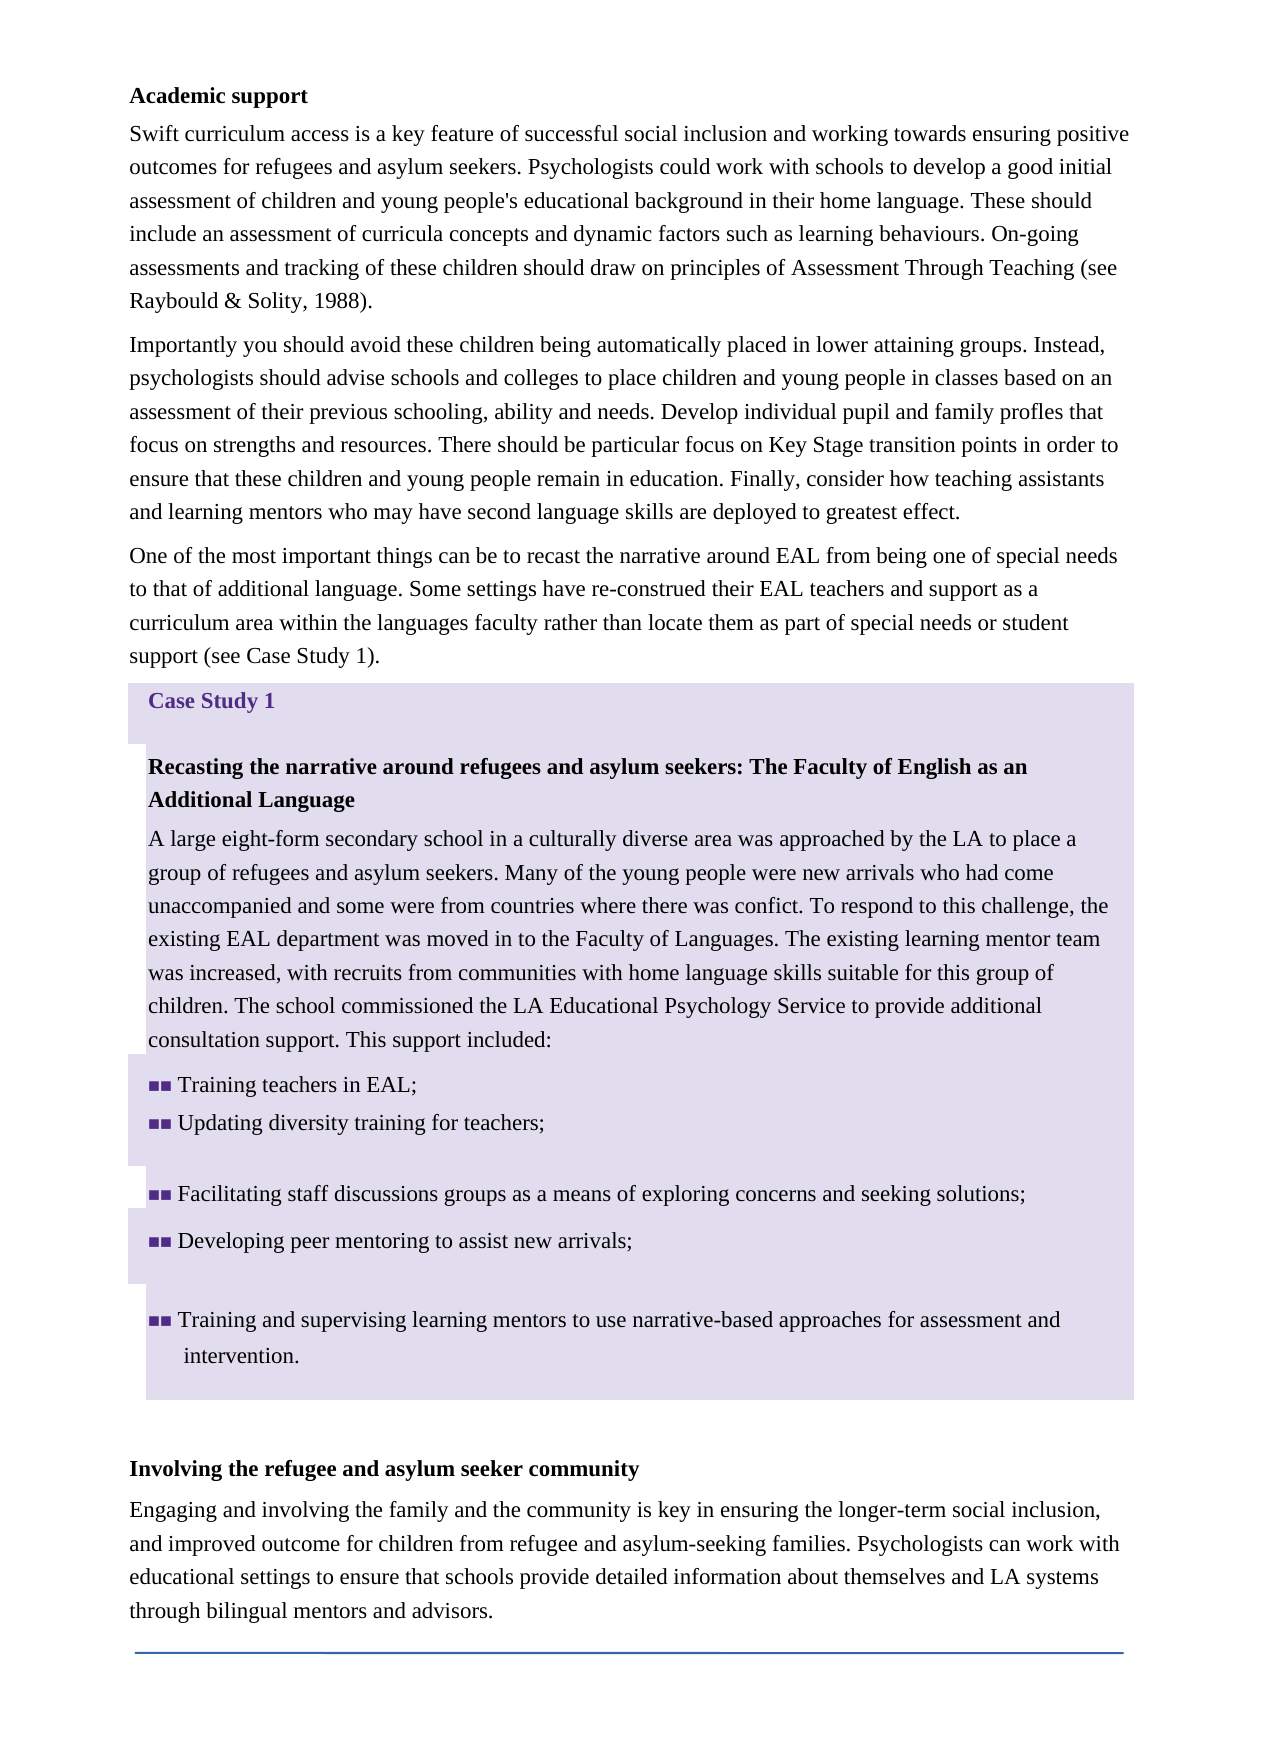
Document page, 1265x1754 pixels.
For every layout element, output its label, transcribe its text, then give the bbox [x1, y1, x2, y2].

text A large eight-form secondary school in a culturally diverse area was approached by the LA to place a group of refugees and asylum seekers. Many of the young people were new arrivals who had come unaccompanied and some were from countries where there was confict. To respond to this challenge, the existing EAL department was moved in to the Faculty of Languages. The existing learning mentor team was increased, with recruits from communities with home language skills suitable for this group of children. The school commissioned the LA Educational Psychology Service to provide additional consultation support. This support included: [148, 821, 1132, 1052]
text ■■ Training and supervising learning mentors to use narrative-based approaches for assessment and intervention. [148, 1307, 1132, 1398]
text One of the most important things can be to recast the narrative around EAL from being one of special needs to that of additional language. Some settings have re-construed their EAL teachers and support as a curriculum area within the languages faculty rather than locate them as part of special needs or student support (see Case Study 1). [129, 542, 1132, 669]
text ■■ Updating diversity training for teachers; [129, 1106, 1132, 1165]
text Importantly you should avoid these children being automatically placed in lower attaining groups. Instead, psychologists should advise schools and colleges to place children and young people in classes based on an assessment of their previous schooling, ability and needs. Develop individual pupil and family profles that focus on strengths and resources. There should be particular focus on Key Stage transition points in order to ensure that these children and young people remain in education. Finally, consider how teaching assistants and learning mentors who may have second language skills are deployed to greatest effect. [129, 331, 1132, 524]
text Involving the refugee and asylum seeker community [129, 1455, 1132, 1481]
text ■■ Developing peer mentoring to assist new arrivals; [129, 1227, 1132, 1283]
text Engaging and involving the family and the community is key in ensuring the longer-term social inclusion, and improved outcome for children from refugee and asylum-seeking families. Psychologists can work with educational settings to ensure that schools provide detailed information about themselves and LA systems through bilingual mentors and advisors. [129, 1497, 1132, 1623]
text Academic support [129, 82, 1132, 109]
text Case Study 1 [129, 685, 1132, 743]
text Recasting the narrative around refugees and asylum seekers: The Faculty of English as an Additional Language [148, 753, 1132, 812]
text ■■ Facilitating staff discussions groups as a means of exploring concerns and seeking solutions; [148, 1180, 1132, 1207]
text ■■ Training teachers in EAL; [129, 1071, 1132, 1097]
text Swift curriculum access is a key feature of successful social inclusion and working towards ensuring positive outcomes for refugees and asylum seekers. Psychologists could work with schools to develop a good initial assessment of children and young people's educational background in their home language. These should include an assessment of curricula concepts and dynamic factors such as learning behaviours. On-going assessments and tracking of these children should draw on principles of Assessment Through Teaching (see Raybould & Solity, 1988). [129, 120, 1132, 313]
